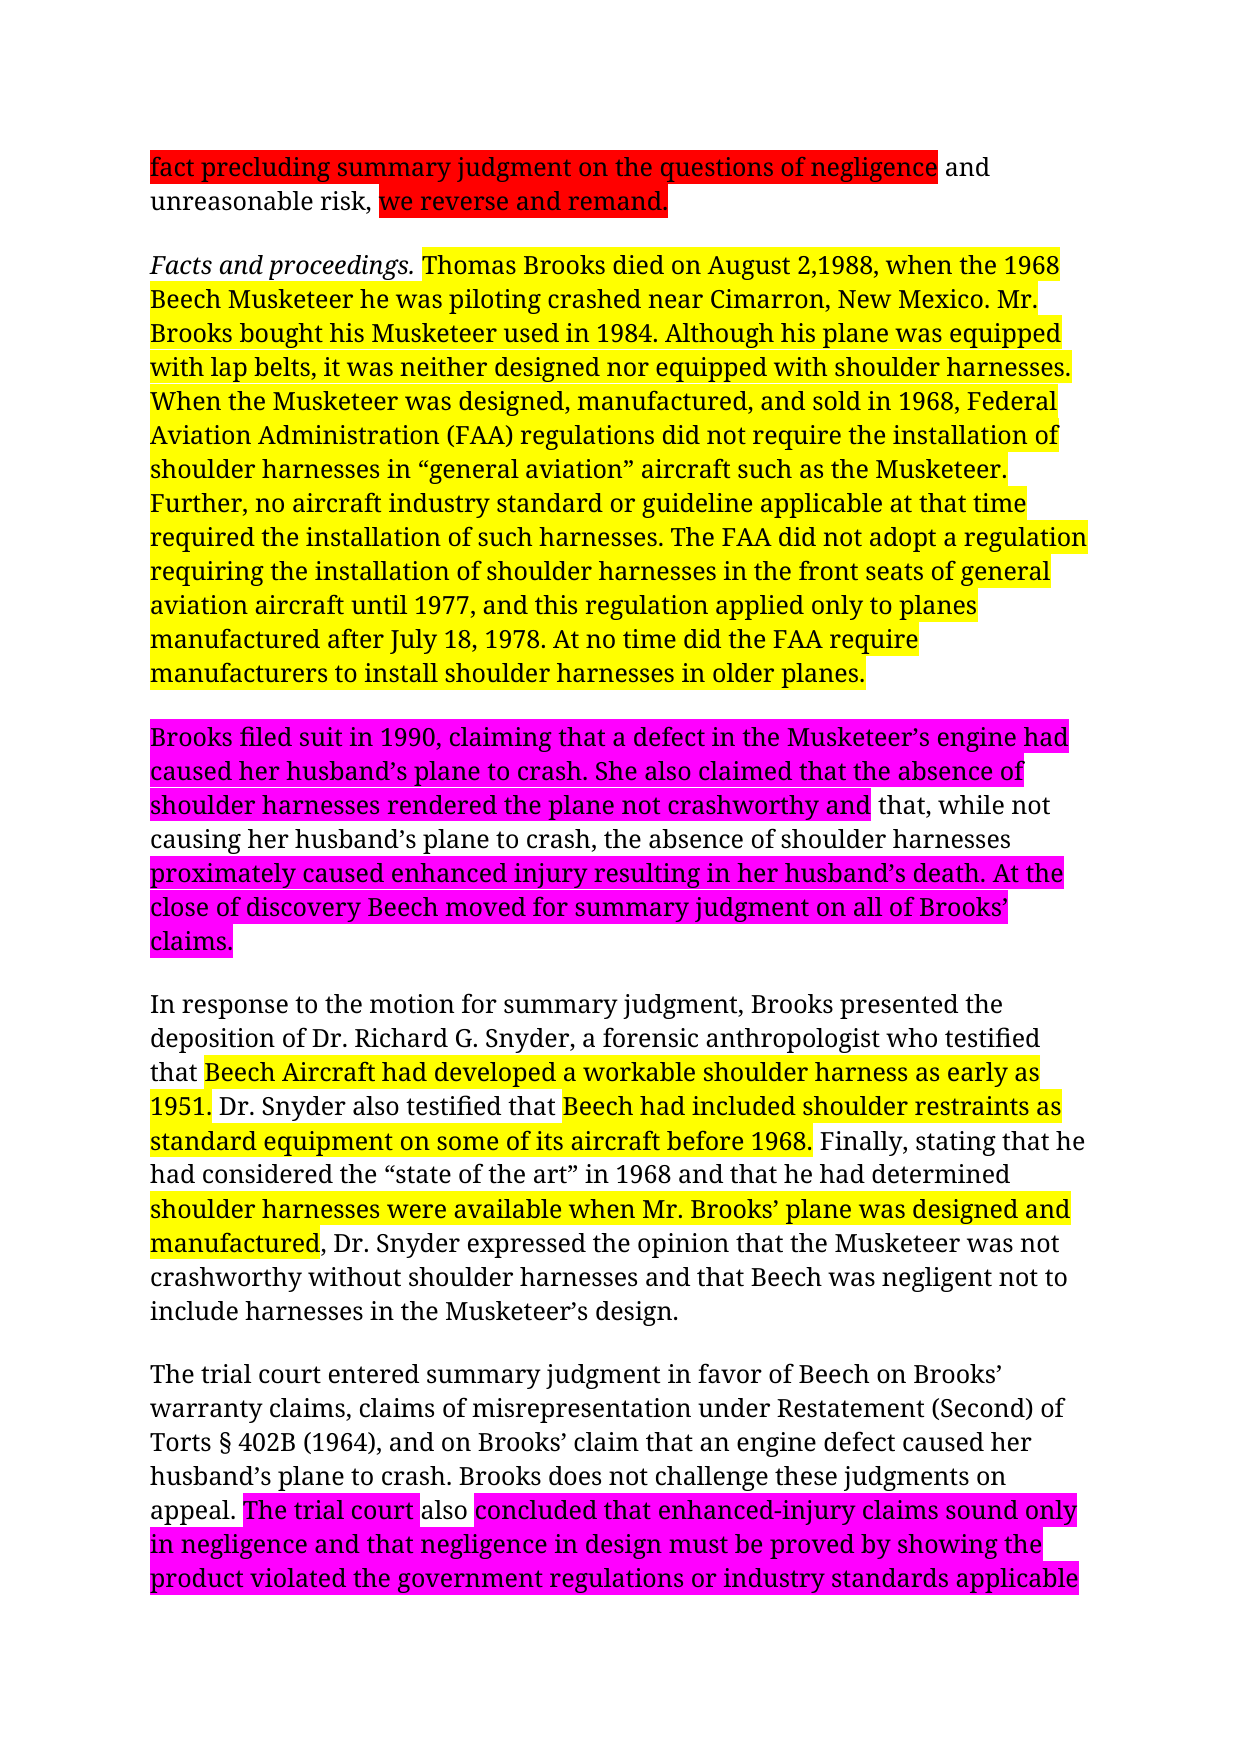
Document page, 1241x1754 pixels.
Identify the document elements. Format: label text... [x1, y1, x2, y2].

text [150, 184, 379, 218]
text Brooks filed suit in 1990, claiming that a defect in the Musketeer’s engine had caused her husband’s plane to crash. She also claimed that the absence of shoulder harnesses rendered the plane not crashworthy and that, while not causing her husband’s plane to crash, the absence of shoulder harnesses proximately caused enhanced injury resulting in her husband’s death. At the close of discovery Beech moved for summary judgment on all of Brooks’ claims. [150, 719, 1090, 958]
text Facts and proceedings. Thomas Brooks died on August 2,1988, when the 1968 Beech Musketeer he was piloting crashed near Cimarron, New Mexico. Mr. Brooks bought his Musketeer used in 1984. Although his plane was equipped with lap belts, it was neither designed nor equipped with shoulder harnesses. When the Musketeer was designed, manufactured, and sold in 1968, Federal Aviation Administration (FAA) regulations did not require the installation of shoulder harnesses in “general aviation” aircraft such as the Musketeer. Further, no aircraft industry standard or guideline applicable at that time required the installation of such harnesses. The FAA did not adopt a regulation requiring the installation of shoulder harnesses in the front seats of general aviation aircraft until 1977, and this regulation applied only to planes manufactured after July 18, 1978. At no time did the FAA require manufacturers to install shoulder harnesses in older planes. [150, 247, 1090, 690]
text In response to the motion for summary judgment, Brooks presented the deposition of Dr. Richard G. Snyder, a forensic anthropologist who testified that Beech Aircraft had developed a workable shoulder harness as early as 1951. Dr. Snyder also testified that Beech had included shoulder restraints as standard equipment on some of its aircraft before 1968. Finally, stating that he had considered the “state of the art” in 1968 and that he had determined shoulder harnesses were available when Mr. Brooks’ plane was designed and manufactured, Dr. Snyder expressed the opinion that the Musketeer was not crashworthy without shoulder harnesses and that Beech was negligent not to include harnesses in the Musketeer’s design. [150, 987, 1090, 1327]
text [150, 1357, 1090, 1595]
